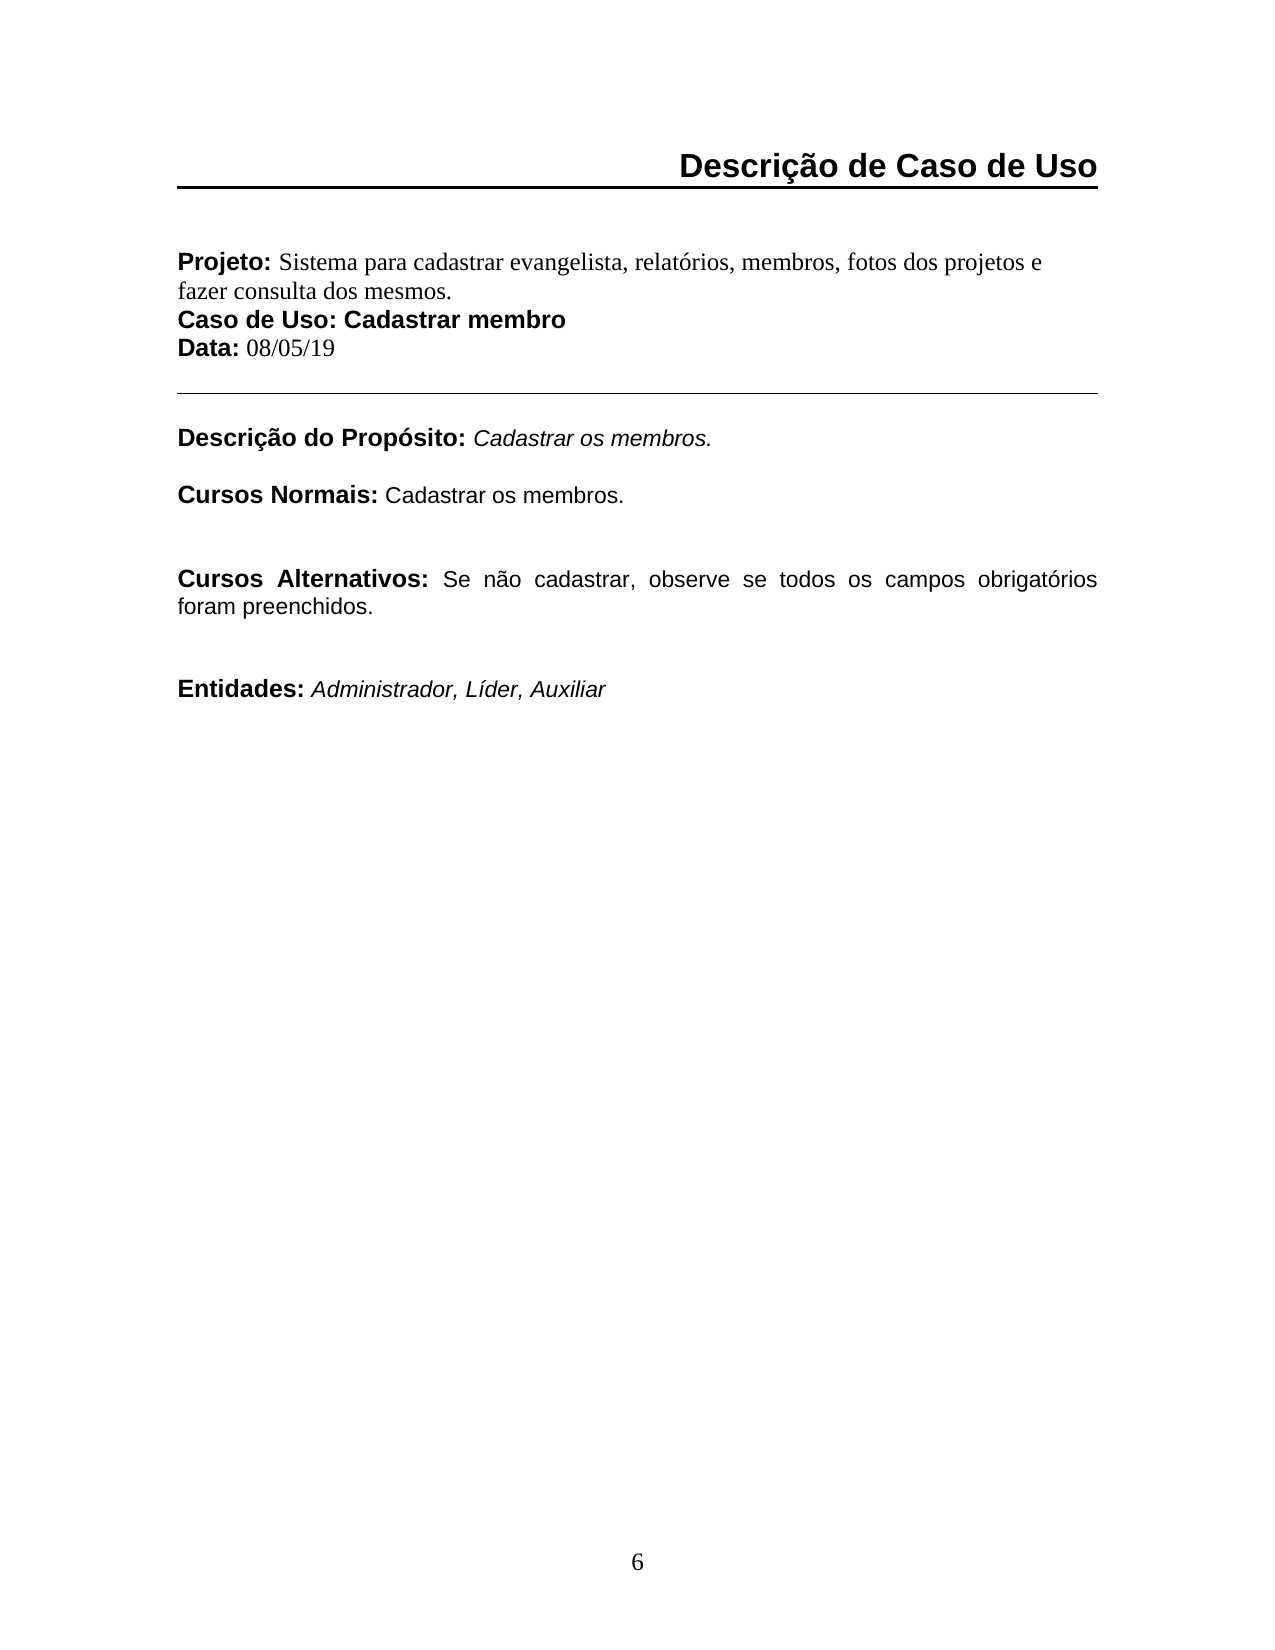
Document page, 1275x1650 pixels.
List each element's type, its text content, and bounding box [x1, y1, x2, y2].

text Entidades: Administrador, Líder, Auxiliar [177, 674, 1098, 703]
text Caso de Uso: Cadastrar membro [177, 304, 1098, 333]
text Data: 08/05/19 [177, 333, 1098, 362]
text Cursos Alternativos: Se não cadastrar, observe se todos os campos obrigatórios foram preenchidos. [177, 564, 1098, 619]
text Descrição do Propósito: Cadastrar os membros. [177, 423, 1098, 452]
text Cursos Normais: Cadastrar os membros. [177, 480, 1098, 509]
text Projeto: Sistema para cadastrar evangelista, relatórios, membros, fotos dos projetos e fazer consulta dos mesmos. [177, 247, 1098, 304]
